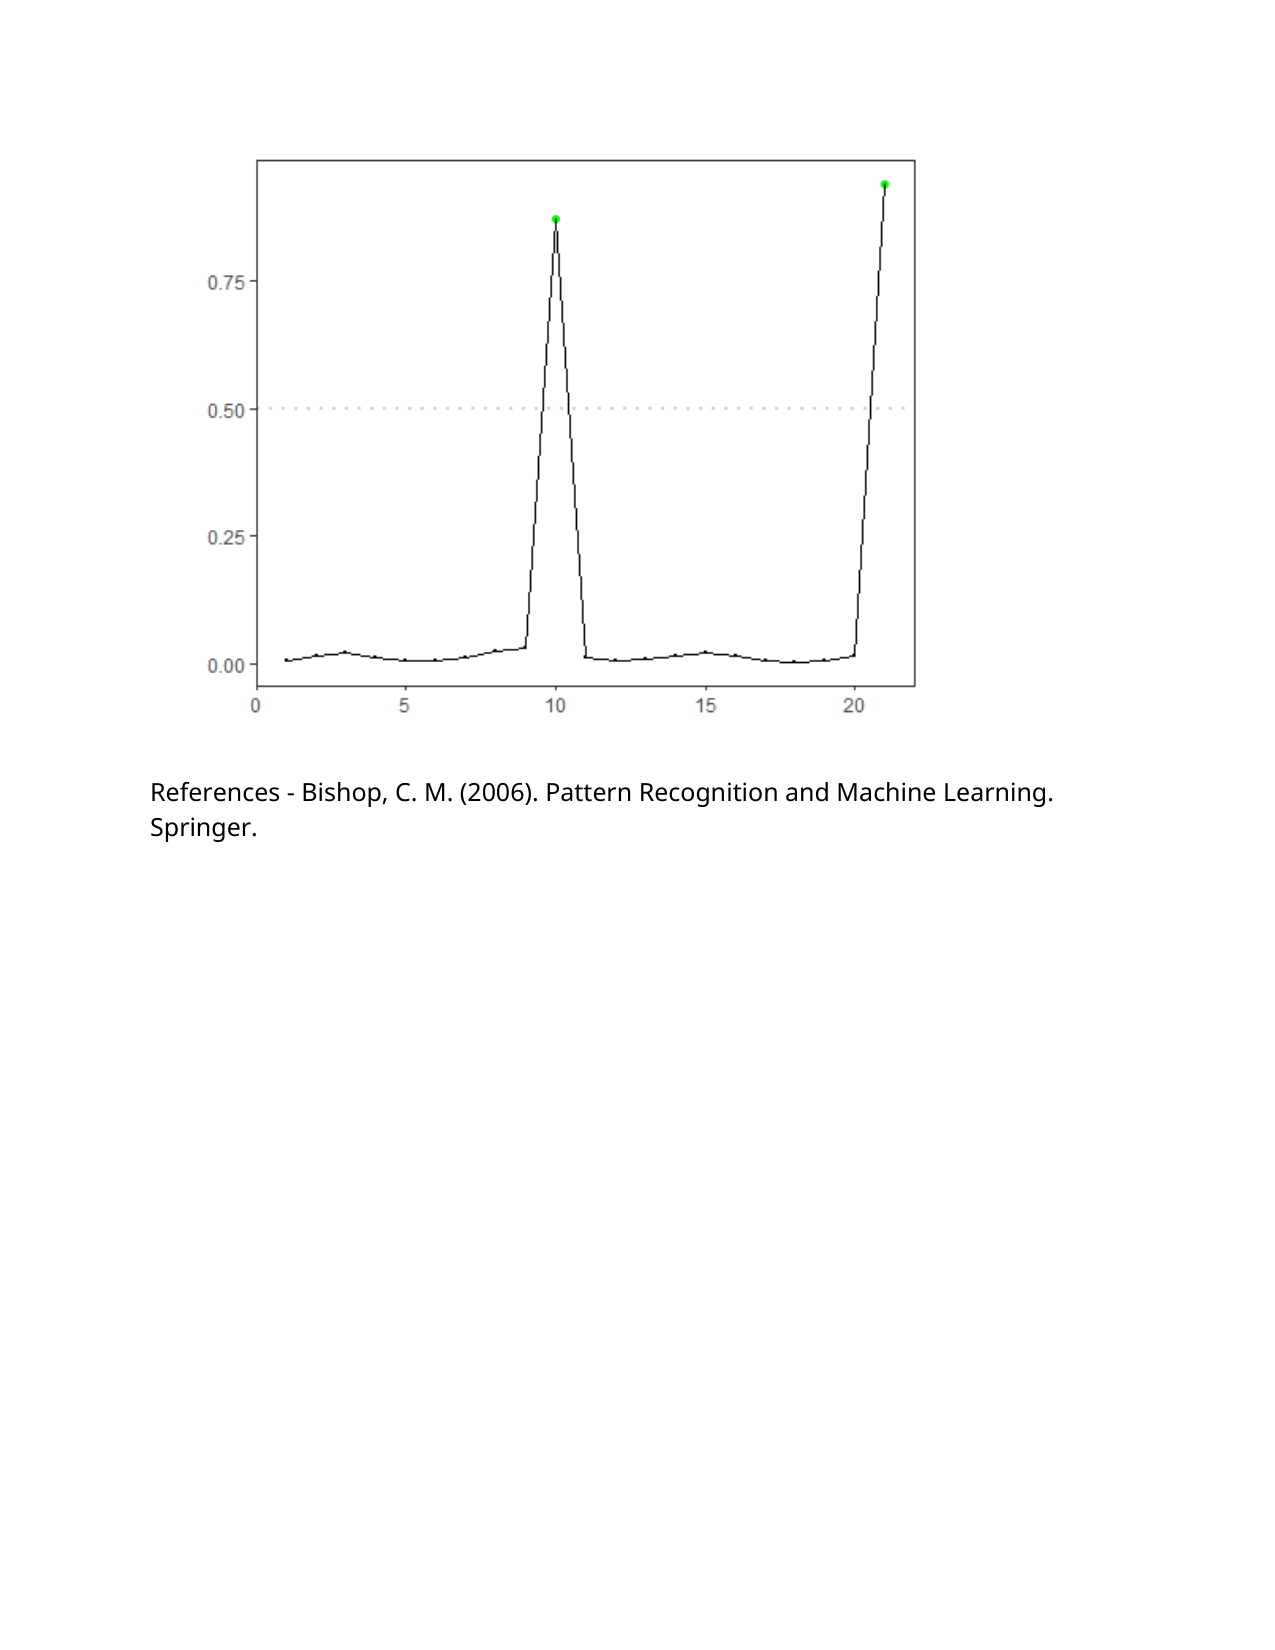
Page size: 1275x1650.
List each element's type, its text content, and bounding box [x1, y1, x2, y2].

text References - Bishop, C. M. (2006). Pattern Recognition and Machine Learning. Springer. [150, 775, 1125, 843]
picture [168, 150, 927, 757]
